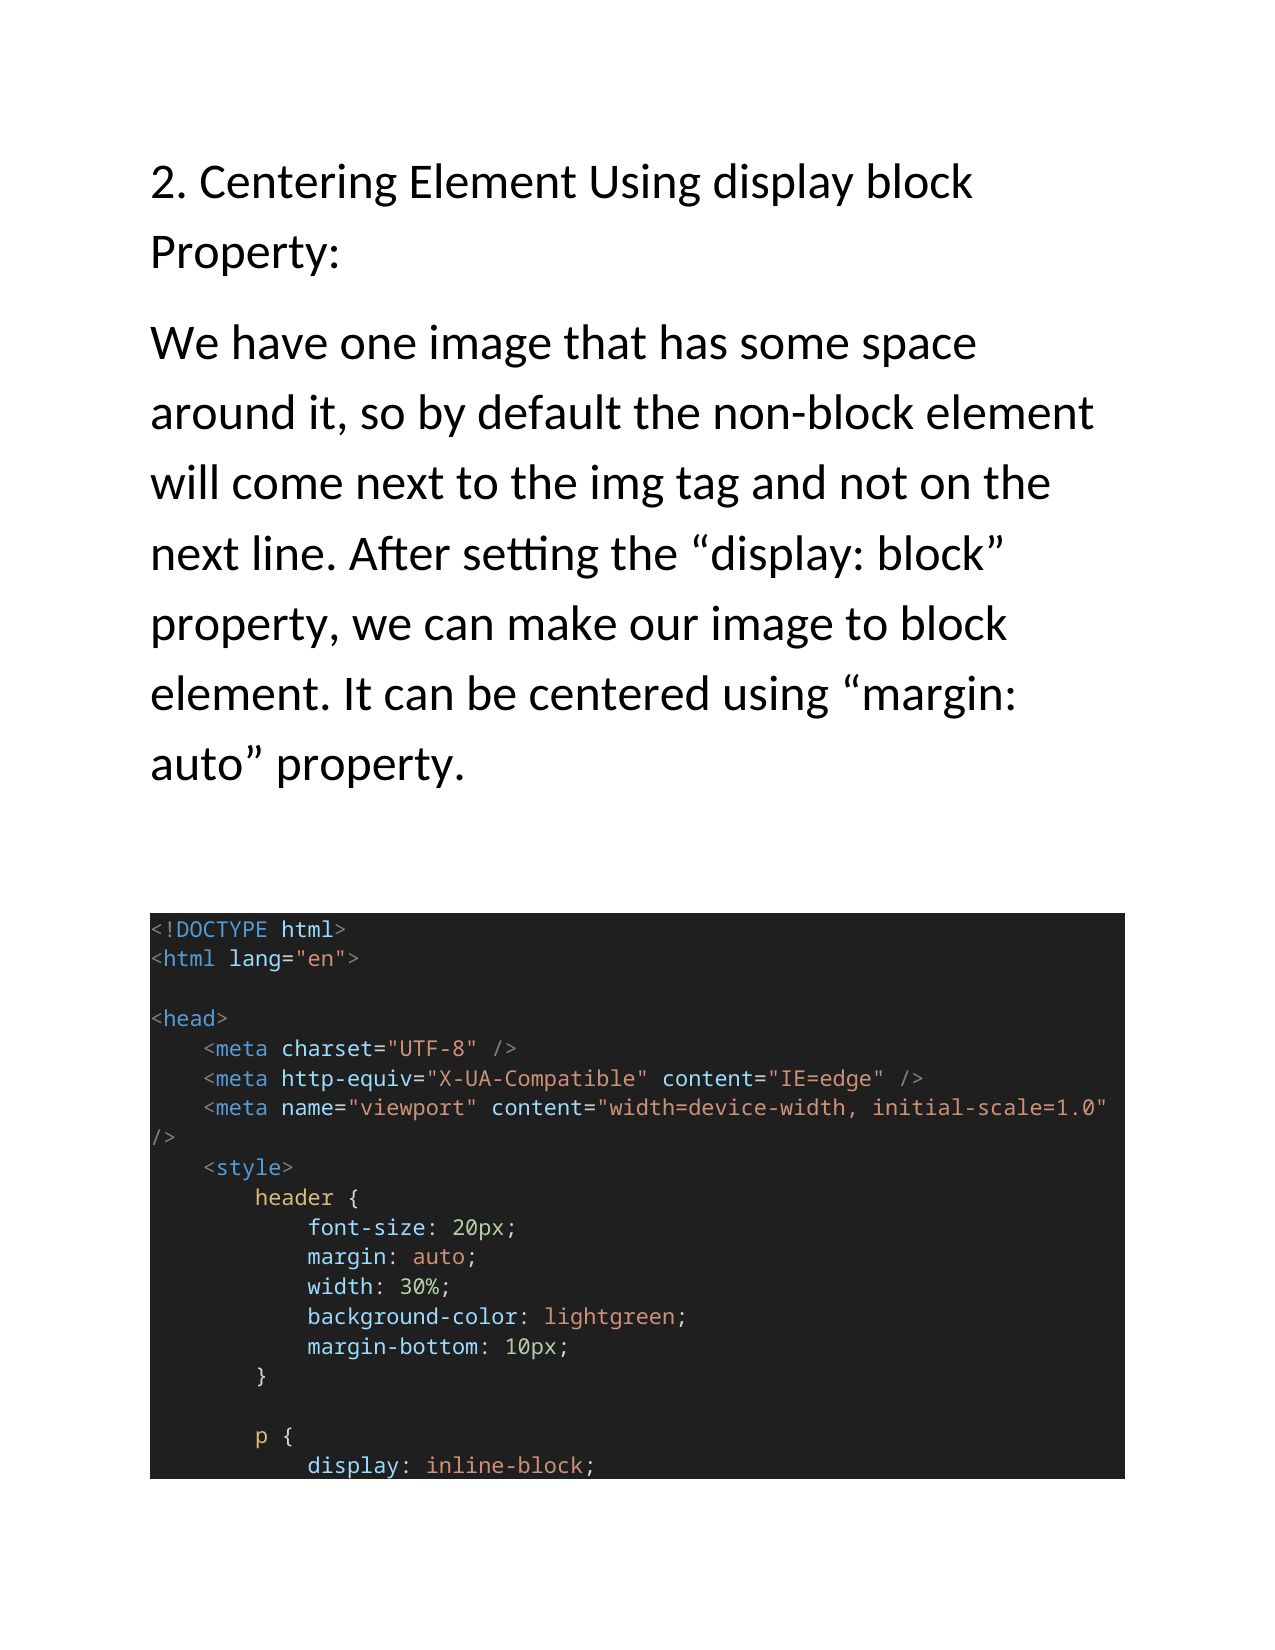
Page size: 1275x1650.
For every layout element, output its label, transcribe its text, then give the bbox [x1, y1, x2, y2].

text } [150, 1360, 1125, 1390]
text <meta http-equiv="X-UA-Compatible" content="IE=edge" /> [150, 1062, 1125, 1092]
text width: 30%; [150, 1271, 1125, 1301]
text margin: auto; [150, 1241, 1125, 1271]
text background-color: lightgreen; [150, 1301, 1125, 1331]
text <style> [150, 1152, 1125, 1182]
text <meta name="viewport" content="width=device-width, initial-scale=1.0" /> [150, 1092, 1125, 1152]
text p { [150, 1420, 1125, 1450]
text header { [150, 1182, 1125, 1211]
text We have one image that has some space around it, so by default the non-block element will come next to the img tag and not on the next line. After setting the “display: block” property, we can make our image to block element. It can be centered using “margin: auto” property. [150, 311, 1125, 793]
text display: inline-block; [150, 1450, 1125, 1479]
text 2. Centering Element Using display block Property: [150, 150, 1125, 281]
text <!DOCTYPE html> [150, 913, 1125, 943]
text <html lang="en"> [150, 943, 1125, 973]
text <head> [150, 1003, 1125, 1033]
text <meta charset="UTF-8" /> [150, 1033, 1125, 1062]
text font-size: 20px; [150, 1211, 1125, 1241]
text margin-bottom: 10px; [150, 1331, 1125, 1360]
